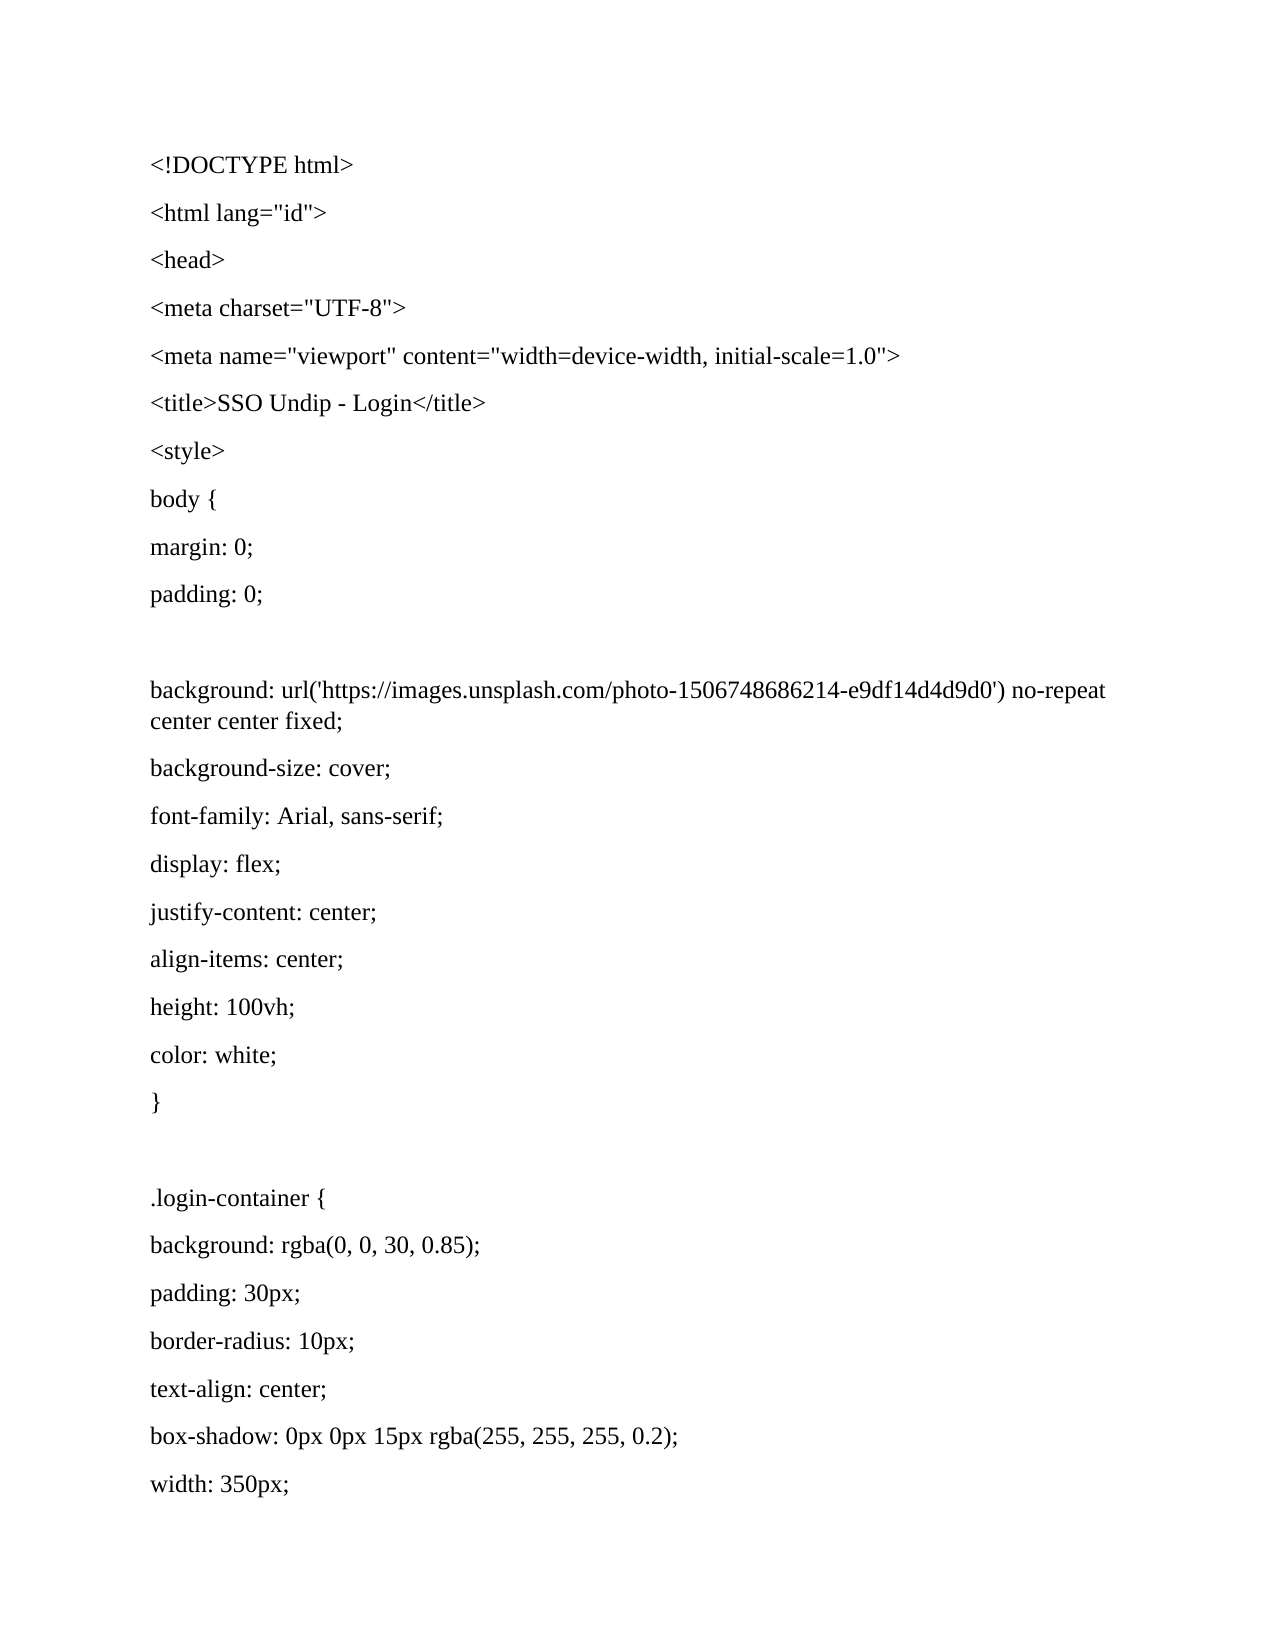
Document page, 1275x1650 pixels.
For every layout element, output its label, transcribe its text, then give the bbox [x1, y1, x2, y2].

text color: white; [150, 1040, 1125, 1068]
text <!DOCTYPE html> [150, 150, 1125, 179]
text background-size: cover; [150, 753, 1125, 782]
text <meta charset="UTF-8"> [150, 293, 1125, 322]
text <html lang="id"> [150, 198, 1125, 226]
text } [150, 1087, 1125, 1116]
text <style> [150, 436, 1125, 465]
text <title>SSO Undip - Login</title> [150, 388, 1125, 417]
text body { [150, 484, 1125, 513]
text height: 100vh; [150, 992, 1125, 1021]
text box-shadow: 0px 0px 15px rgba(255, 255, 255, 0.2); [150, 1421, 1125, 1450]
text padding: 30px; [150, 1278, 1125, 1307]
text background: url('https://images.unsplash.com/photo-1506748686214-e9df14d4d9d0') no-repeat center center fixed; [150, 675, 1125, 734]
text justify-content: center; [150, 897, 1125, 925]
text margin: 0; [150, 532, 1125, 560]
text <meta name="viewport" content="width=device-width, initial-scale=1.0"> [150, 341, 1125, 369]
text font-family: Arial, sans-serif; [150, 801, 1125, 830]
text border-radius: 10px; [150, 1326, 1125, 1355]
text text-align: center; [150, 1374, 1125, 1402]
text background: rgba(0, 0, 30, 0.85); [150, 1231, 1125, 1259]
text align-items: center; [150, 944, 1125, 973]
text width: 350px; [150, 1469, 1125, 1498]
text display: flex; [150, 849, 1125, 878]
text .login-container { [150, 1183, 1125, 1212]
text padding: 0; [150, 579, 1125, 608]
text <head> [150, 245, 1125, 274]
